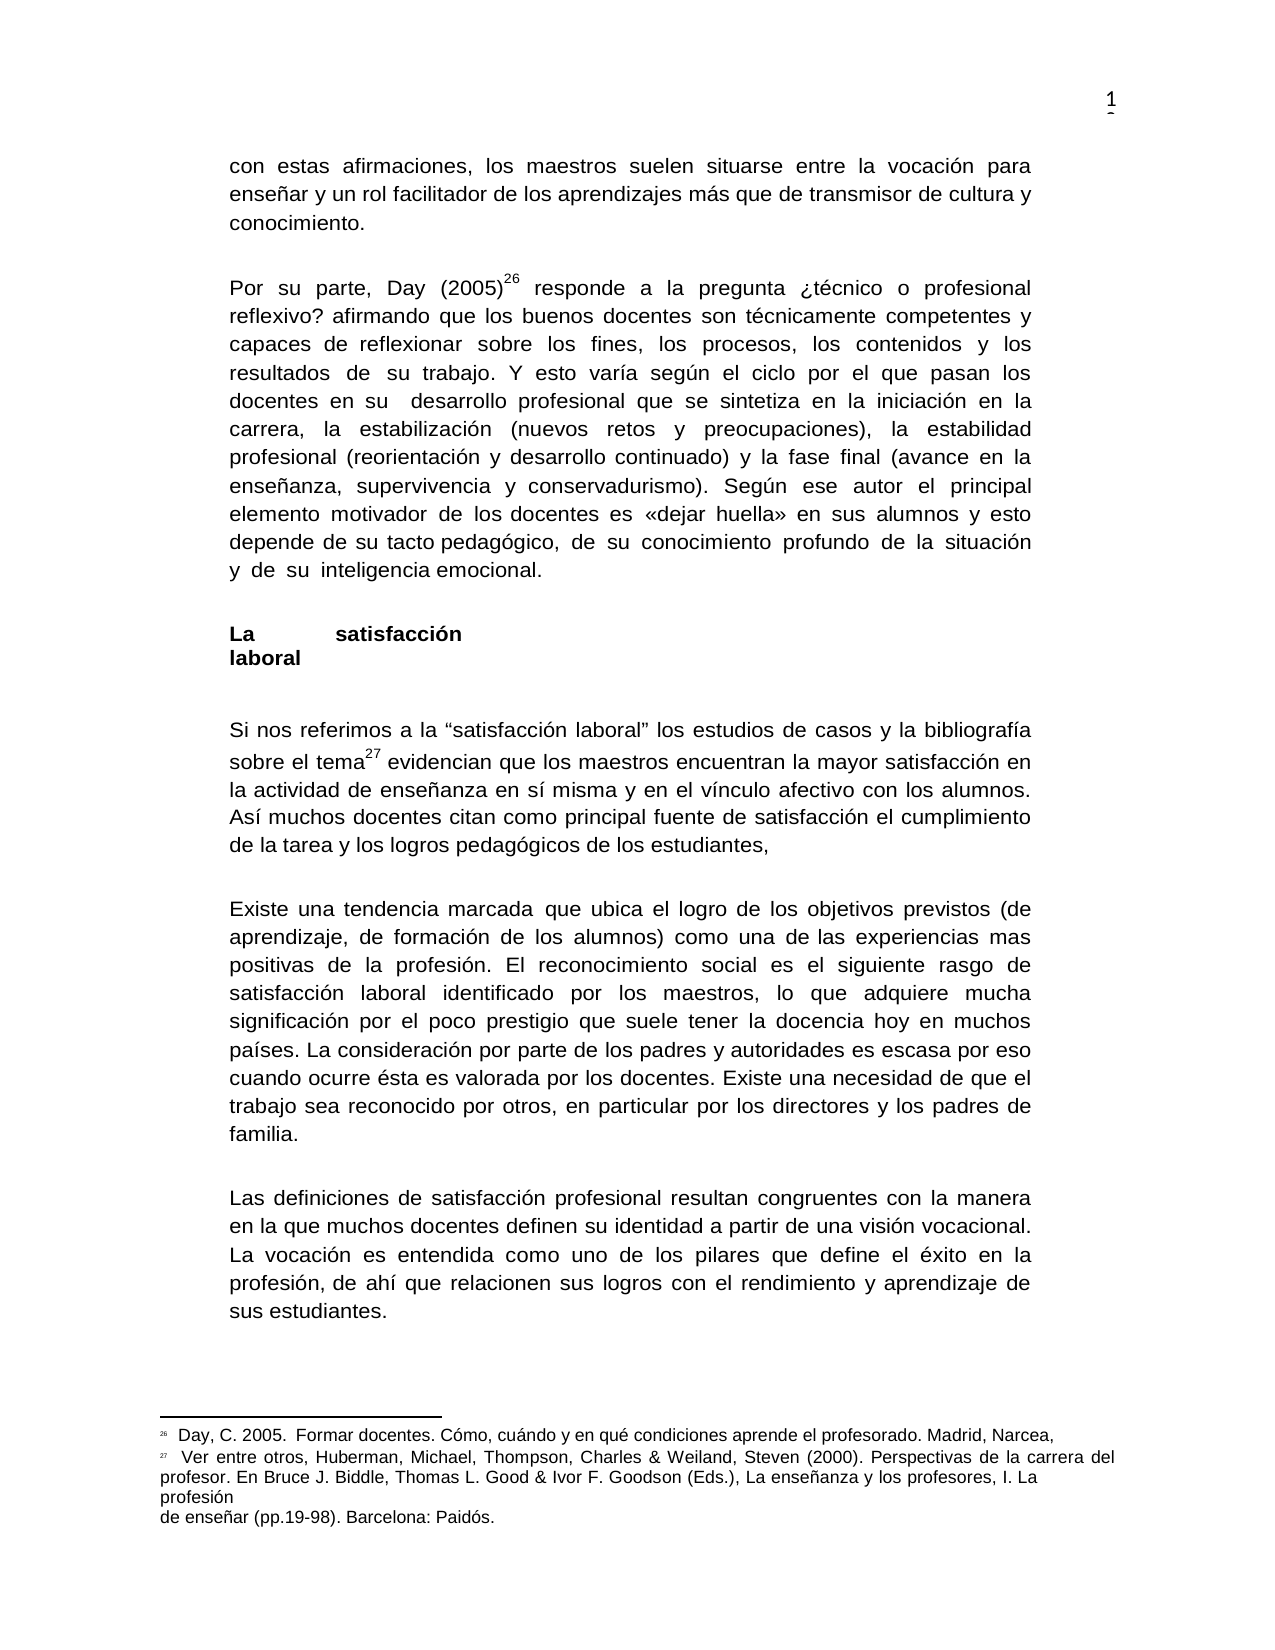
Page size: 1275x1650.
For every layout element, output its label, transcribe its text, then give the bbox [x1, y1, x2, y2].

text con estas afirmaciones, los maestros suelen situarse entre la vocación para enseñar y un rol facilitador de los aprendizajes más que de transmisor de cultura y conocimiento. [229, 154, 1031, 234]
list Day, C. 2005. Formar docentes. Cómo, cuándo y en qué condiciones aprende el profesorado. Madrid, Narcea, [160, 1423, 1125, 1446]
list Ver entre otros, Huberman, Michael, Thompson, Charles & Weiland, Steven (2000). Perspectivas de la carrera del profesor. En Bruce J. Biddle, Thomas L. Good & Ivor F. Goodson (Eds.), La enseñanza y los profesores, I. La profesión [160, 1447, 1114, 1507]
text Por su parte, Day (2005)26 responde a la pregunta ¿técnico o profesional reflexivo? afirmando que los buenos docentes son técnicamente competentes y capaces de reflexionar sobre los fines, los procesos, los contenidos y los resultados de su trabajo. Y esto varía según el ciclo por el que pasan los docentes en su desarrollo profesional que se sintetiza en la iniciación en la carrera, la estabilización (nuevos retos y preocupaciones), la estabilidad profesional (reorientación y desarrollo continuado) y la fase final (avance en la enseñanza, supervivencia y conservadurismo). Según ese autor el principal elemento motivador de los docentes es «dejar huella» en sus alumnos y esto depende de su tacto pedagógico, de su conocimiento profundo de la situación y de su inteligencia emocional. [229, 271, 1032, 582]
subtitle La satisfacción laboral [229, 622, 462, 670]
text Si nos referimos a la “satisfacción laboral” los estudios de casos y la bibliografía sobre el tema27 evidencian que los maestros encuentran la mayor satisfacción en la actividad de enseñanza en sí misma y en el vínculo afectivo con los alumnos. Así muchos docentes citan como principal fuente de satisfacción el cumplimiento de la tarea y los logros pedagógicos de los estudiantes, [229, 718, 1031, 856]
text Las definiciones de satisfacción profesional resultan congruentes con la manera en la que muchos docentes definen su identidad a partir de una visión vocacional. La vocación es entendida como uno de los pilares que define el éxito en la profesión, de ahí que relacionen sus logros con el rendimiento y aprendizaje de sus estudiantes. [229, 1186, 1031, 1323]
text Existe una tendencia marcada que ubica el logro de los objetivos previstos (de aprendizaje, de formación de los alumnos) como una de las experiencias mas positivas de la profesión. El reconocimiento social es el siguiente rasgo de satisfacción laboral identificado por los maestros, lo que adquiere mucha significación por el poco prestigio que suele tener la docencia hoy en muchos países. La consideración por parte de los padres y autoridades es escasa por eso cuando ocurre ésta es valorada por los docentes. Existe una necesidad de que el trabajo sea reconocido por otros, en particular por los directores y los padres de familia. [229, 896, 1032, 1146]
text de enseñar (pp.19-98). Barcelona: Paidós. [160, 1507, 1125, 1527]
